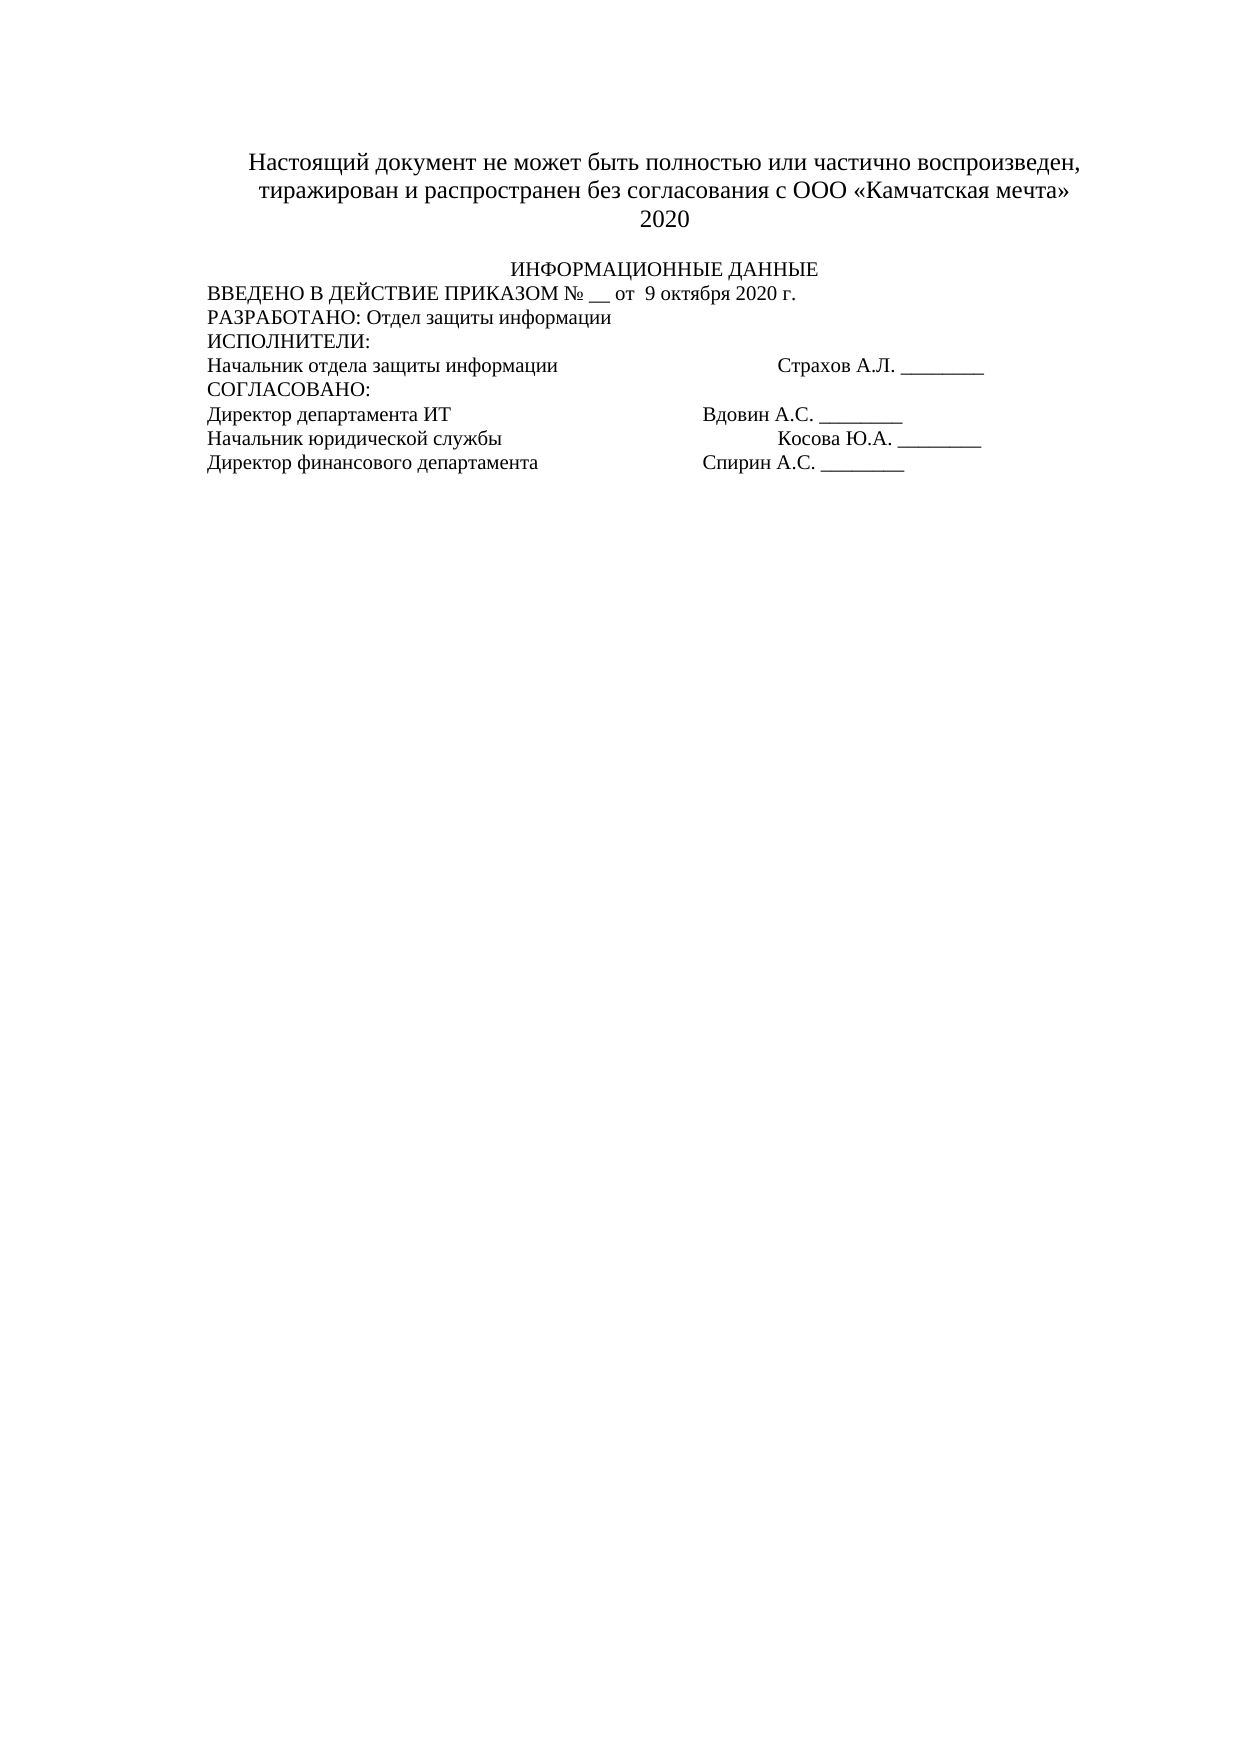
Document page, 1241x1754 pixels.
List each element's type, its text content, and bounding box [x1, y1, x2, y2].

text Директор финансового департамента Спирин А.С. ________ [207, 449, 1080, 474]
text ВВЕДЕНО В ДЕЙСТВИЕ ПРИКАЗОМ № __ от 9 октября 2020 г. [207, 281, 1152, 305]
text Директор департамента ИТ Вдовин А.С. ________ [207, 401, 1080, 426]
text РАЗРАБОТАНО: Отдел защиты информации [207, 305, 1080, 329]
text ИНФОРМАЦИОННЫЕ ДАННЫЕ [177, 257, 1152, 281]
text Начальник отдела защиты информации Страхов А.Л. ________ [207, 353, 1080, 377]
text СОГЛАСОВАНО: [207, 377, 1080, 401]
text ИСПОЛНИТЕЛИ: [207, 329, 1080, 353]
text 2020 [177, 204, 1152, 233]
text Начальник юридической службы Косова Ю.А. ________ [207, 426, 1080, 449]
text Настоящий документ не может быть полностью или частично воспроизведен, тиражирован и распространен без согласования с ООО «Камчатская мечта» [177, 147, 1152, 204]
